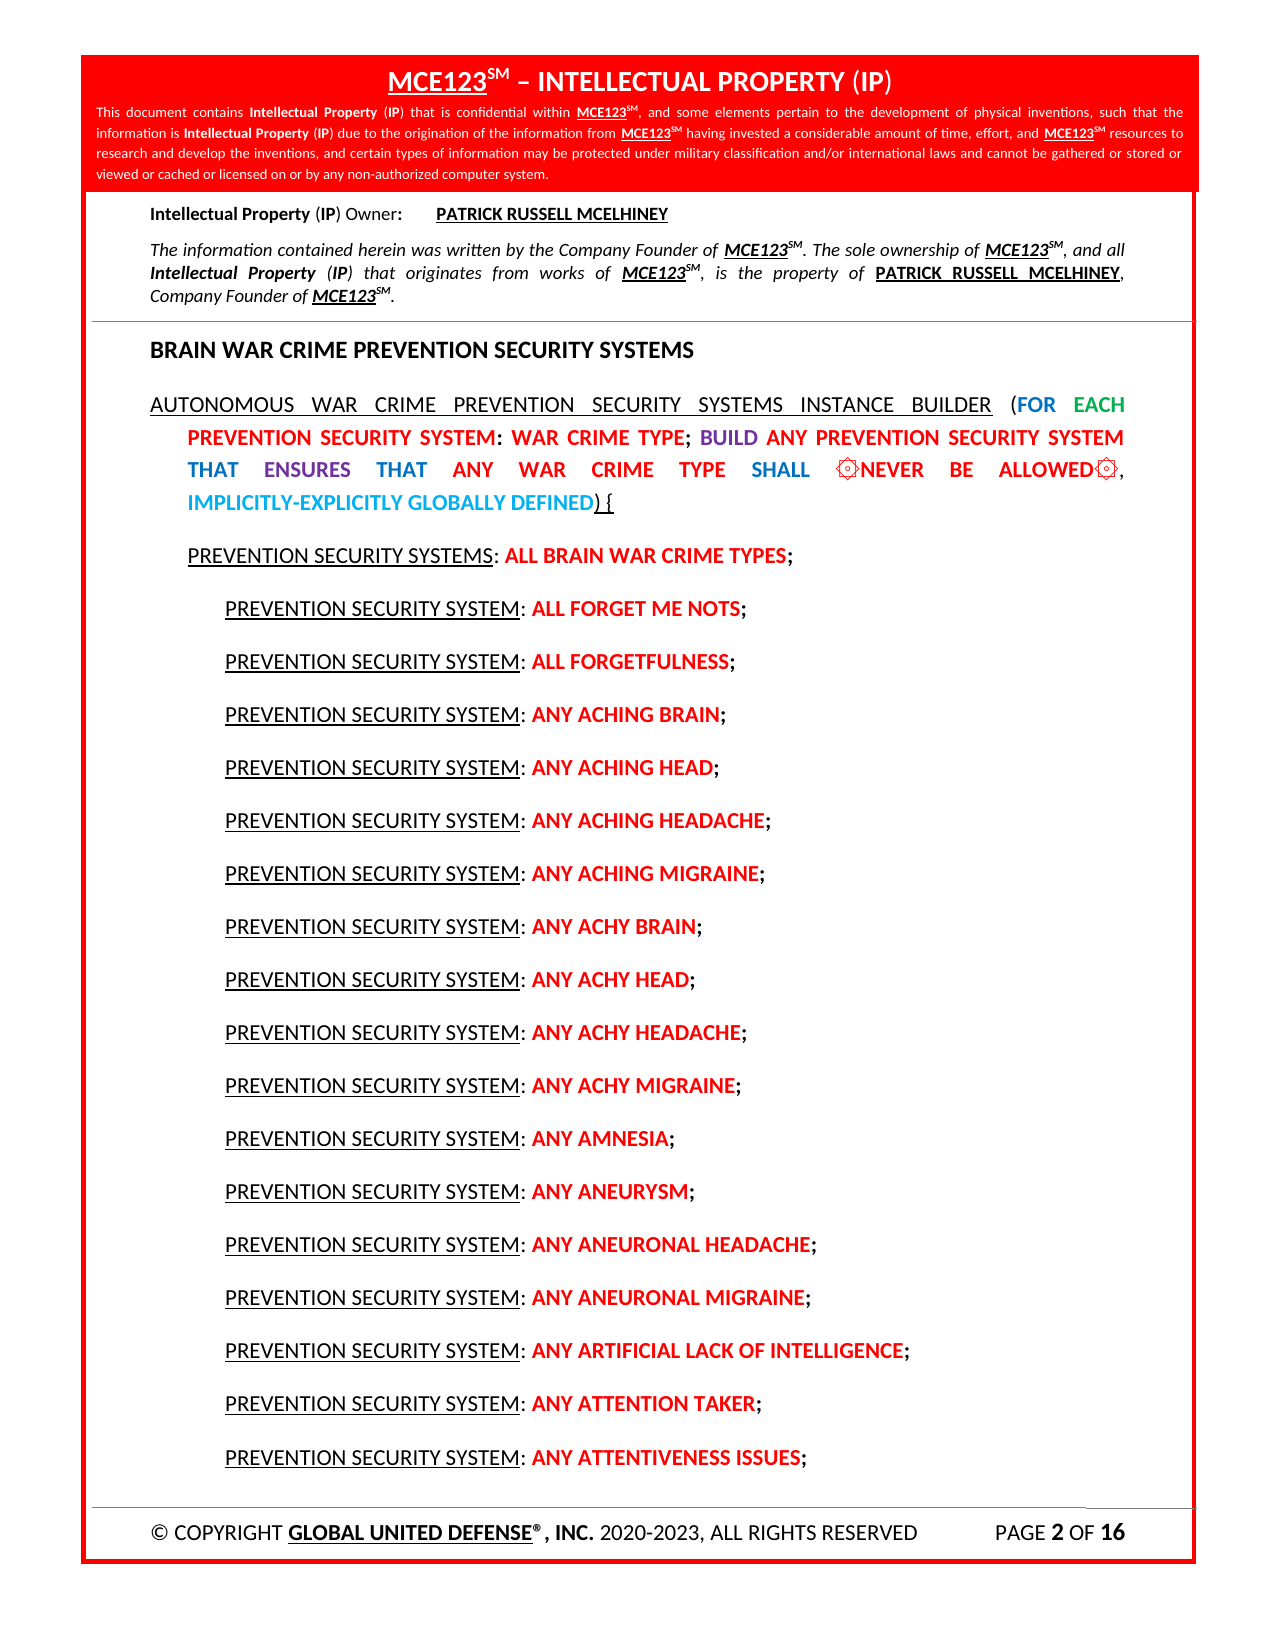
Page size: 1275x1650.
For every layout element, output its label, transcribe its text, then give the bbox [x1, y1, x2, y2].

text PREVENTION SECURITY SYSTEM: ANY ANEURYSM; [187, 1177, 1125, 1206]
text PREVENTION SECURITY SYSTEM: ANY ACHING BRAIN; [187, 700, 1125, 728]
text PREVENTION SECURITY SYSTEM: ANY ACHY BRAIN; [187, 912, 1125, 940]
text PREVENTION SECURITY SYSTEM: ANY ATTENTIVENESS ISSUES; [187, 1443, 1125, 1471]
text PREVENTION SECURITY SYSTEM: ANY ARTIFICIAL LACK OF INTELLIGENCE; [187, 1337, 1125, 1364]
text PREVENTION SECURITY SYSTEM: ANY ANEURONAL HEADACHE; [187, 1231, 1125, 1258]
text PREVENTION SECURITY SYSTEM: ALL FORGETFULNESS; [187, 647, 1125, 675]
text AUTONOMOUS WAR CRIME PREVENTION SECURITY SYSTEMS INSTANCE BUILDER (FOR EACH PREVENTION SECURITY SYSTEM: WAR CRIME TYPE; BUILD ANY PREVENTION SECURITY SYSTEM THAT ENSURES THAT ANY WAR CRIME TYPE SHALL ۞NEVER BE ALLOWED۞, IMPLICITLY-EXPLICITLY GLOBALLY DEFINED) { [150, 391, 1125, 516]
text PREVENTION SECURITY SYSTEMS: ALL BRAIN WAR CRIME TYPES; [187, 541, 1125, 569]
text PREVENTION SECURITY SYSTEM: ANY ANEURONAL MIGRAINE; [187, 1283, 1125, 1312]
text PREVENTION SECURITY SYSTEM: ANY ACHING MIGRAINE; [187, 859, 1125, 887]
text BRAIN WAR CRIME PREVENTION SECURITY SYSTEMS [150, 335, 1125, 365]
text PREVENTION SECURITY SYSTEM: ANY ACHING HEAD; [187, 753, 1125, 781]
text PREVENTION SECURITY SYSTEM: ANY AMNESIA; [187, 1124, 1125, 1152]
text PREVENTION SECURITY SYSTEM: ANY ACHING HEADACHE; [187, 806, 1125, 834]
text PREVENTION SECURITY SYSTEM: ANY ATTENTION TAKER; [187, 1389, 1125, 1418]
text PREVENTION SECURITY SYSTEM: ANY ACHY HEAD; [187, 965, 1125, 993]
text PREVENTION SECURITY SYSTEM: ANY ACHY MIGRAINE; [187, 1071, 1125, 1099]
text PREVENTION SECURITY SYSTEM: ANY ACHY HEADACHE; [187, 1018, 1125, 1046]
text PREVENTION SECURITY SYSTEM: ALL FORGET ME NOTS; [187, 594, 1125, 622]
